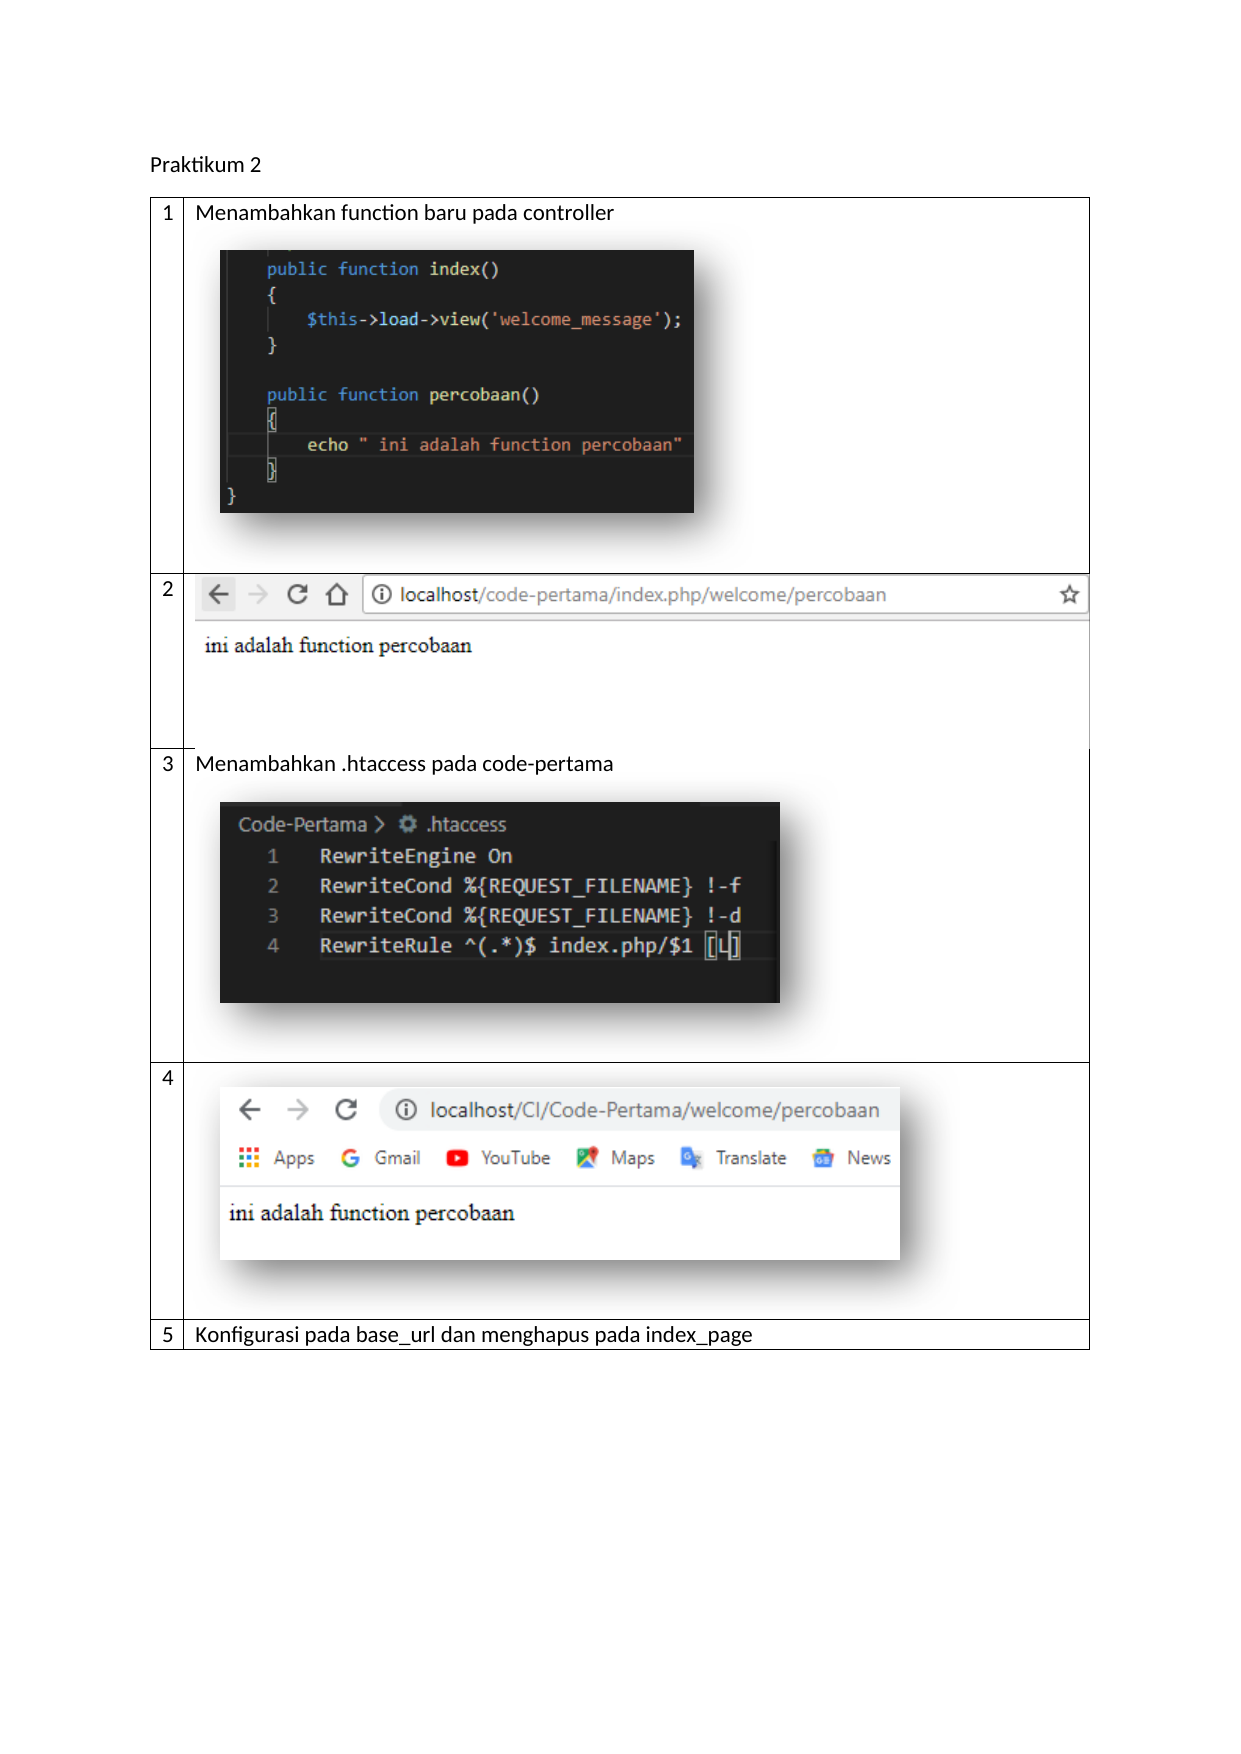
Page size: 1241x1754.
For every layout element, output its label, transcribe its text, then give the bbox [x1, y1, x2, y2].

picture [220, 802, 780, 1003]
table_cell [184, 1320, 1089, 1348]
table_header 1 [151, 198, 183, 573]
picture [195, 574, 1090, 749]
table_cell 3 [151, 749, 183, 1062]
table_cell 5 [151, 1320, 183, 1348]
table_header Menambahkan function baru pada controller [184, 198, 1089, 573]
picture [220, 250, 694, 513]
table_cell Menambahkan .htaccess pada code-pertama [184, 749, 1089, 1062]
table_cell 4 [151, 1063, 183, 1319]
text Praktikum 2 [150, 150, 1090, 178]
table_cell [184, 1063, 1089, 1319]
table_cell 2 [151, 574, 183, 748]
table_cell [184, 574, 195, 748]
picture [220, 1087, 900, 1260]
